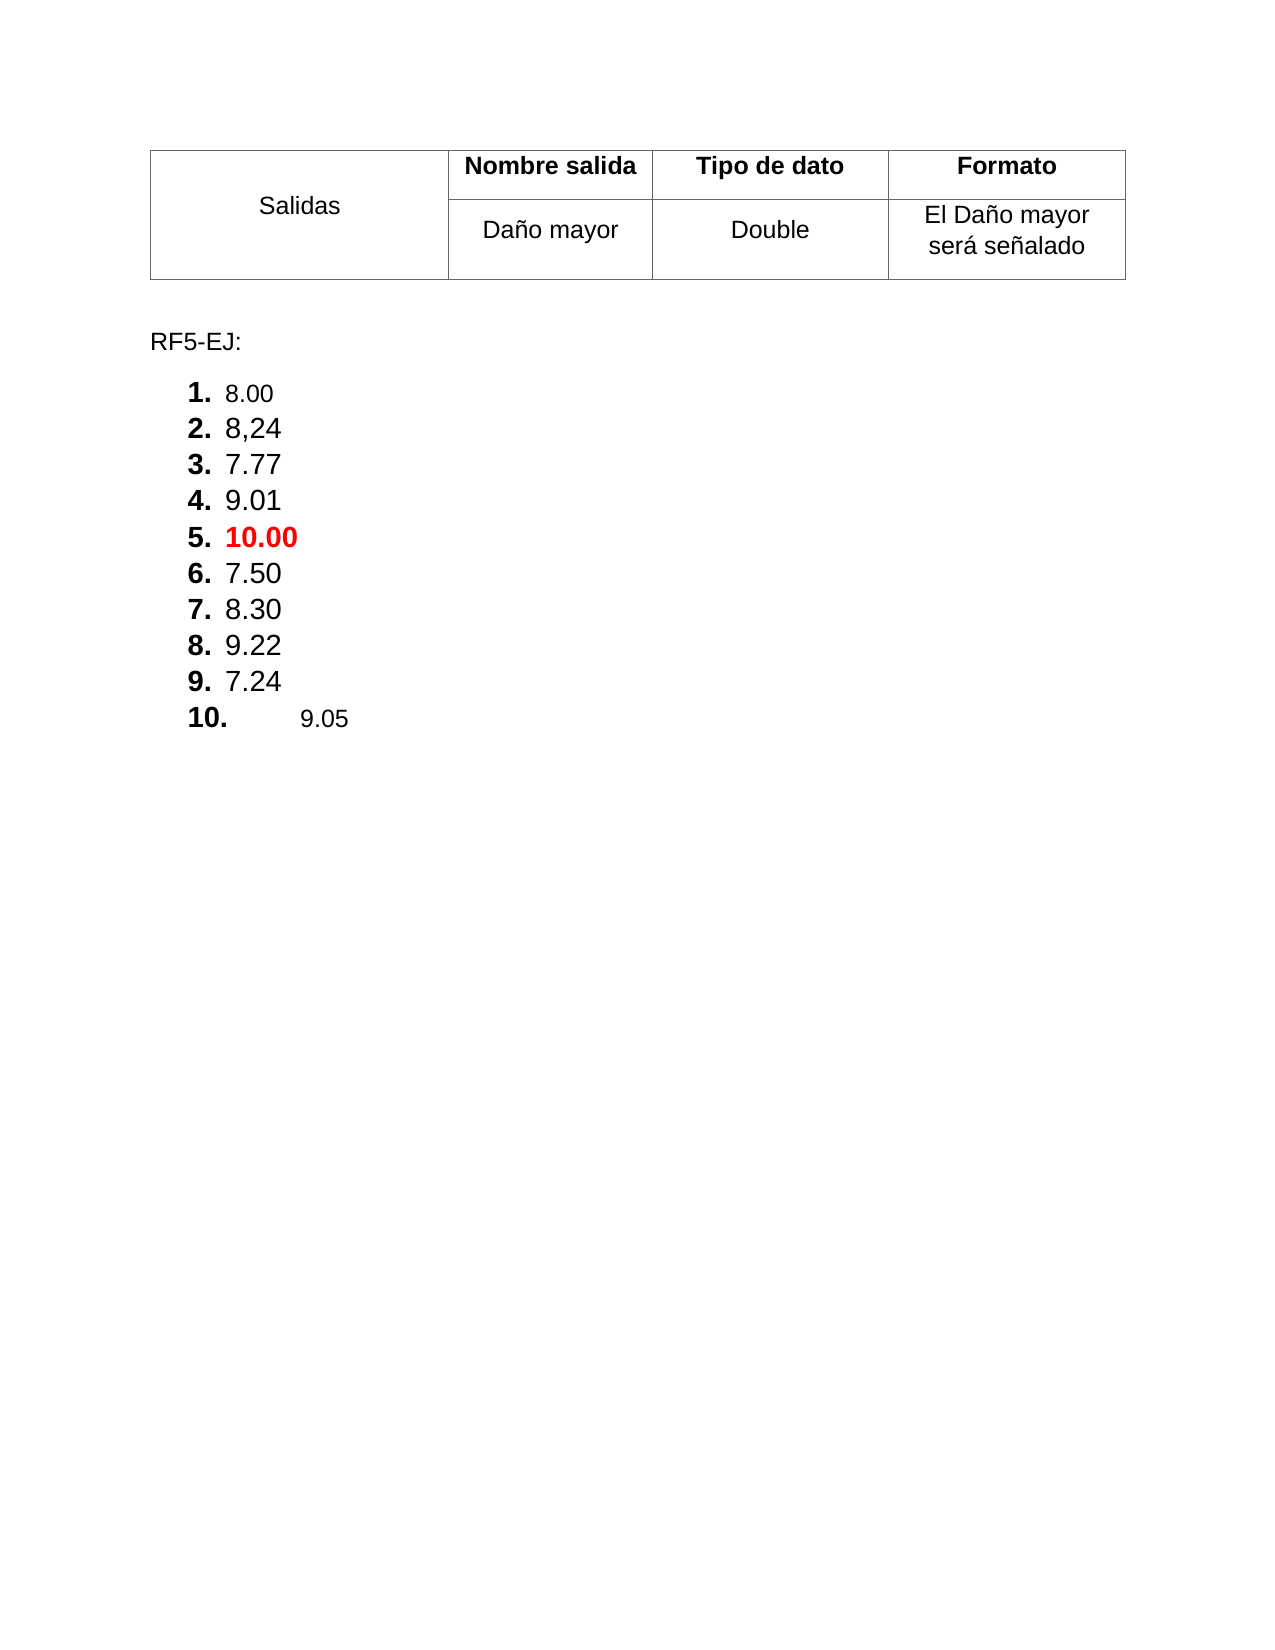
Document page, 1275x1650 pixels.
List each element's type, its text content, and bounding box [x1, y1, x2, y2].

table_cell Salidas [151, 151, 448, 278]
list 8.30 [187, 592, 1125, 625]
list 8,24 [187, 411, 1125, 445]
list 7.50 [187, 556, 1125, 589]
list 8.00 [187, 375, 1125, 408]
list 10.00 [187, 519, 1125, 553]
table_cell Tipo de dato [653, 151, 888, 199]
list 7.77 [187, 447, 1125, 481]
list 9.22 [187, 628, 1125, 662]
table_cell El Daño mayor será señalado [889, 200, 1125, 278]
table_cell Double [653, 200, 888, 278]
list 7.24 [187, 664, 1125, 698]
table_cell Nombre salida [449, 151, 652, 199]
list 9.01 [187, 483, 1125, 517]
list 9.05 [187, 700, 1125, 734]
table_cell Daño mayor [449, 200, 652, 278]
text RF5-EJ: [150, 327, 1125, 356]
table_cell Formato [889, 151, 1125, 199]
